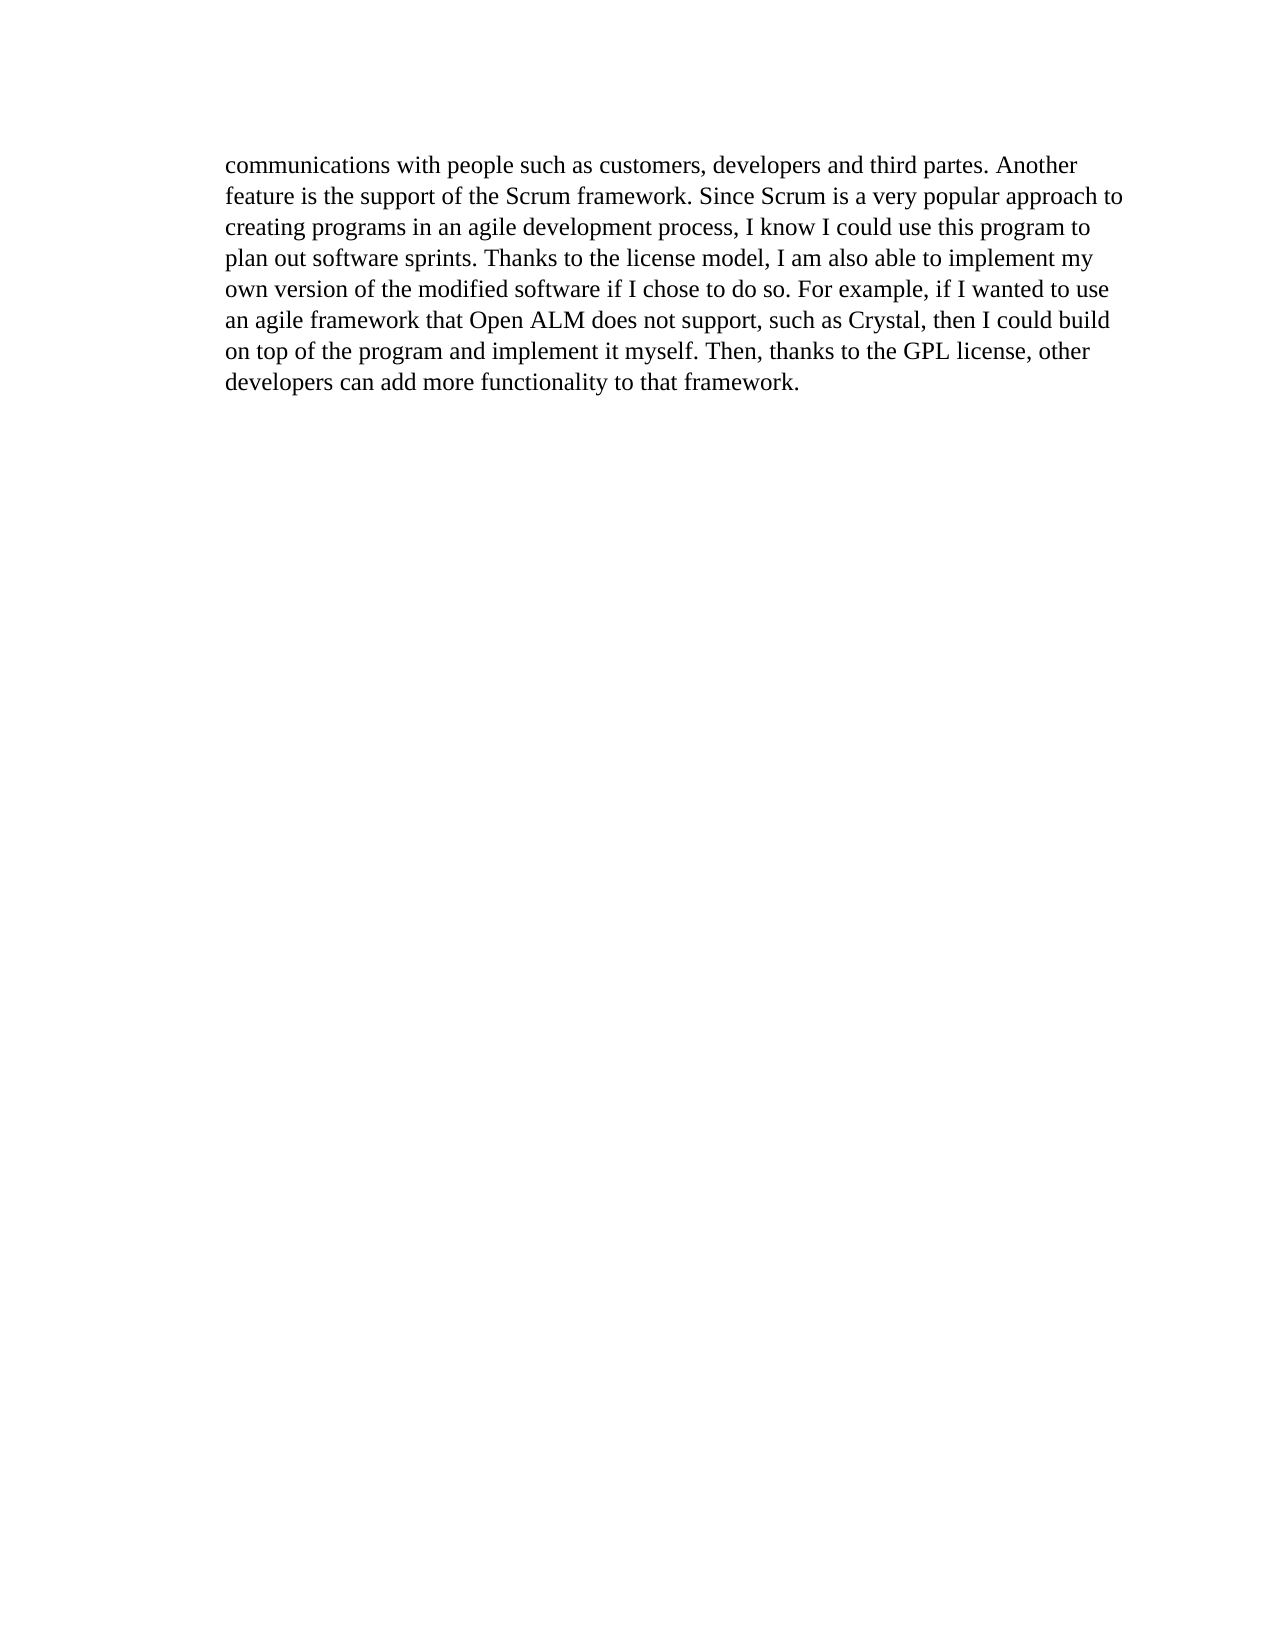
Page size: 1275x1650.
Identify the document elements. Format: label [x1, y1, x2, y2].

list [187, 150, 1125, 396]
